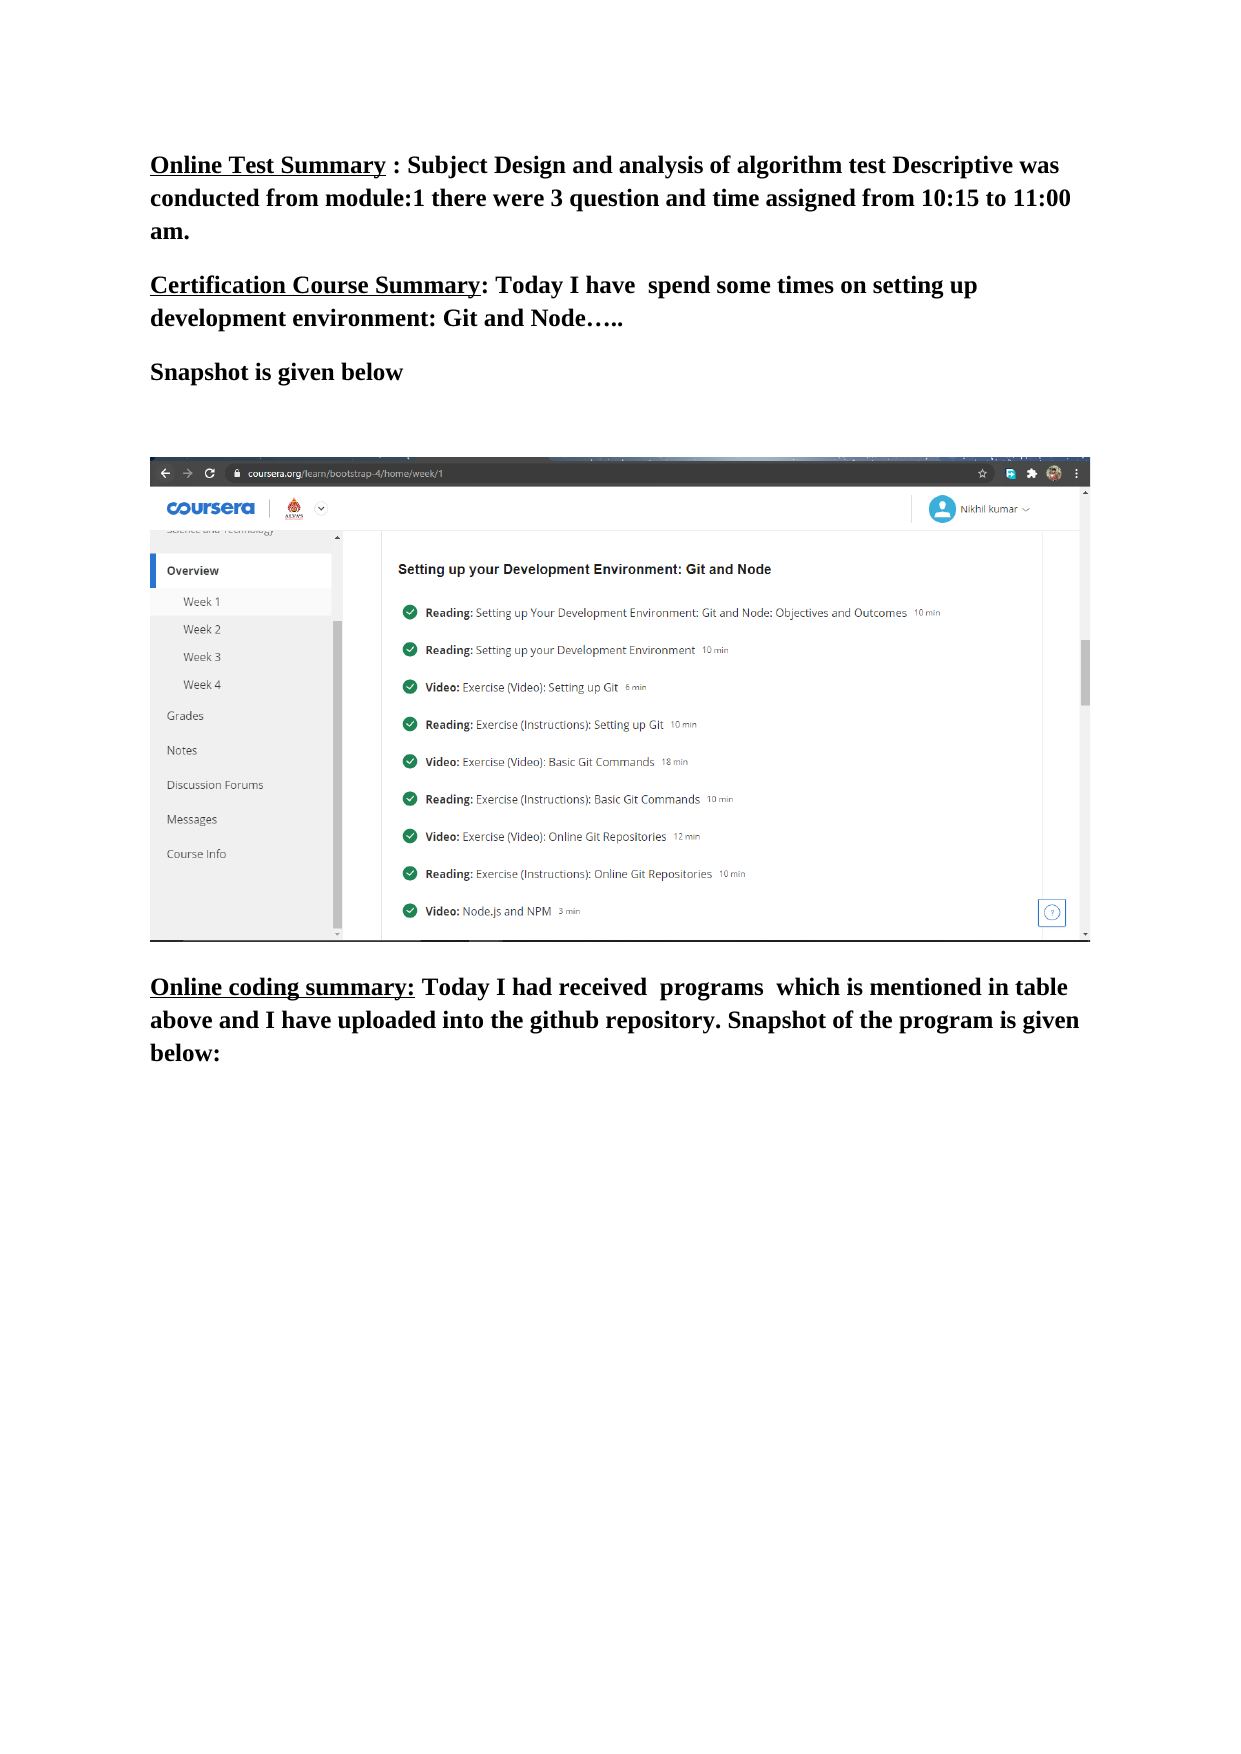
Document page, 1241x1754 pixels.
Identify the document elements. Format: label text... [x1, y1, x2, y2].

text Online Test Summary : Subject Design and analysis of algorithm test Descriptive was conducted from module:1 there were 3 question and time assigned from 10:15 to 11:00 am. [150, 150, 1090, 245]
text Certification Course Summary: Today I have spend some times on setting up development environment: Git and Node….. [150, 270, 1090, 332]
picture [150, 457, 1091, 942]
text Online coding summary: Today I had received programs which is mentioned in table above and I have uploaded into the github repository. Snapshot of the program is given below: [150, 972, 1090, 1067]
text Snapshot is given below [150, 357, 1090, 457]
